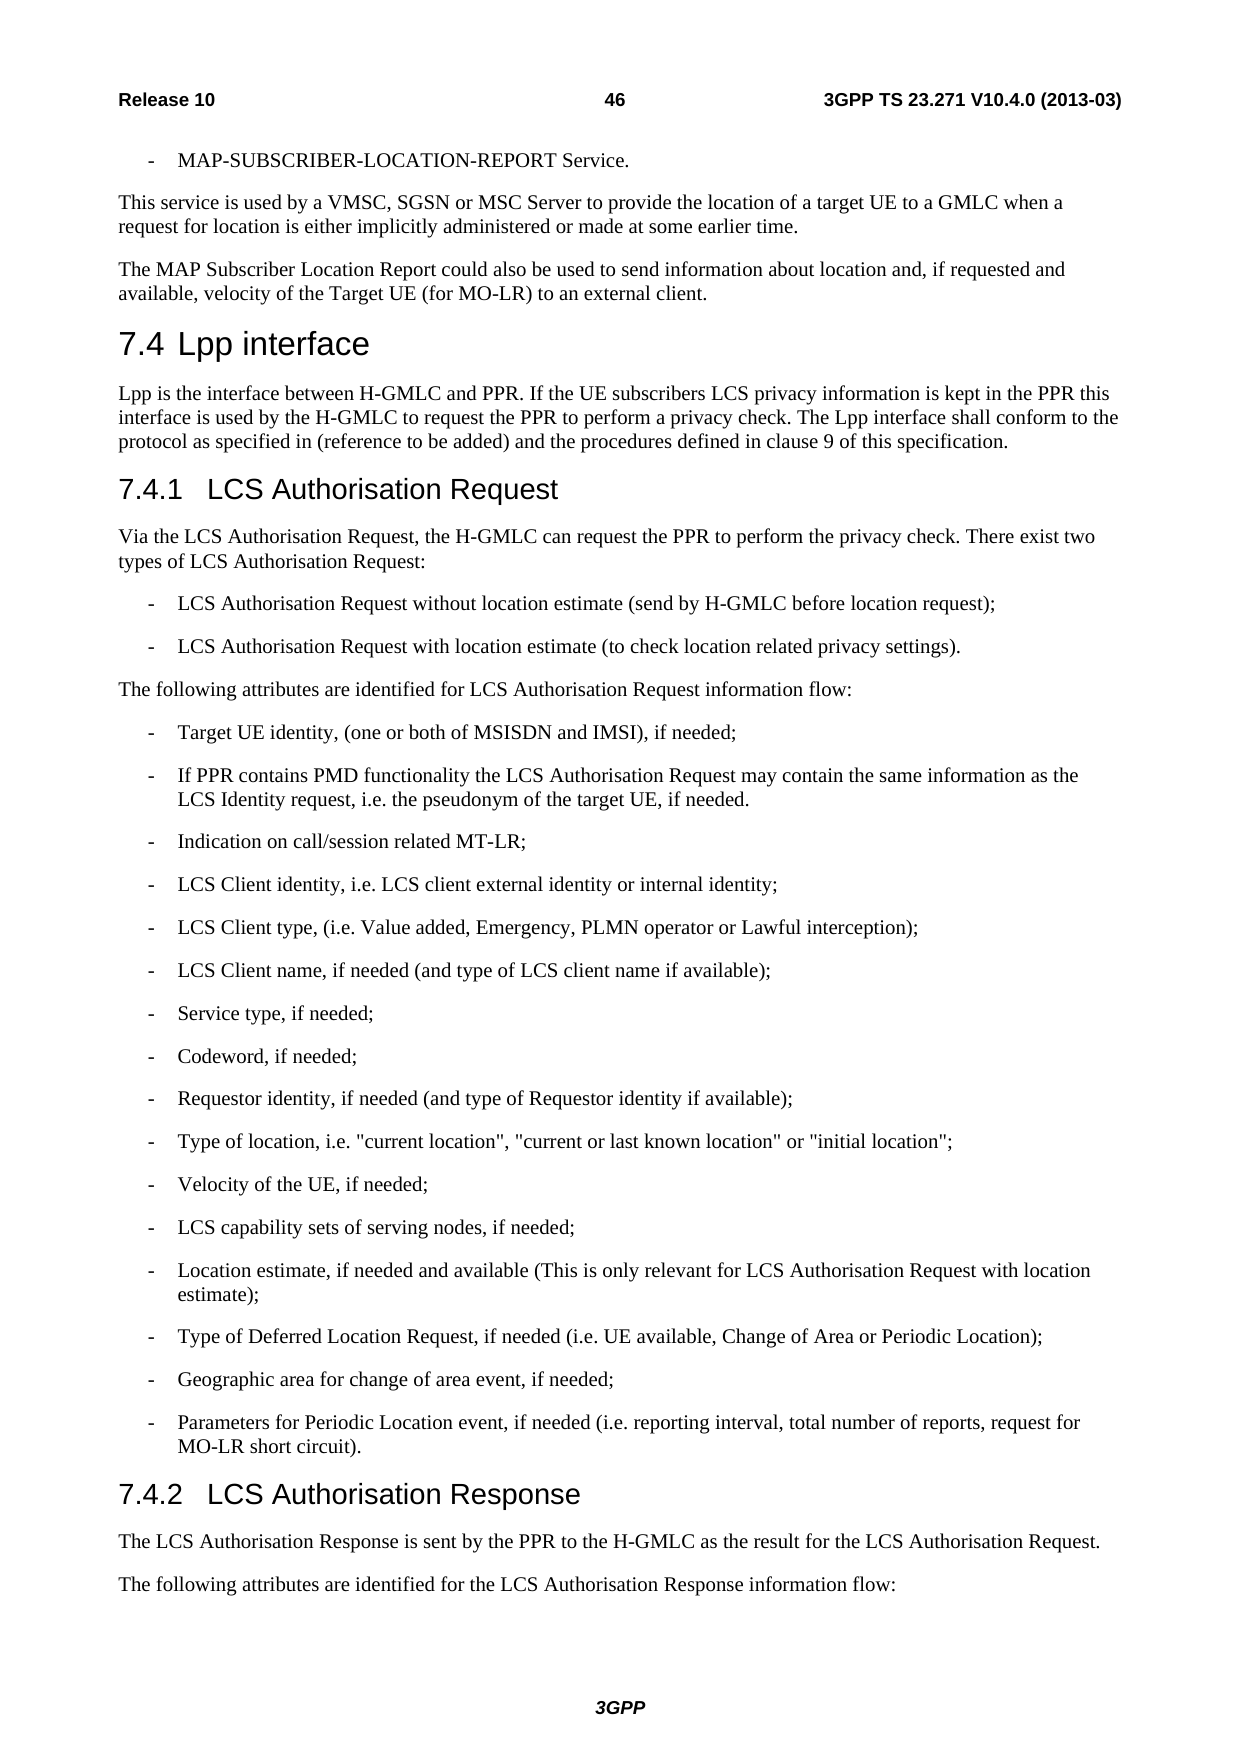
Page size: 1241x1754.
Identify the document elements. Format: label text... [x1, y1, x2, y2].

text - LCS Authorisation Request without location estimate (send by H-GMLC before location request); [148, 591, 1122, 615]
text - LCS Client type, (i.e. Value added, Emergency, PLMN operator or Lawful interception); [148, 915, 1122, 939]
text - Indication on call/session related MT-LR; [148, 829, 1122, 853]
text This service is used by a VMSC, SGSN or MSC Server to provide the location of a target UE to a GMLC when a request for location is either implicitly administered or made at some earlier time. [118, 190, 1122, 238]
text - LCS capability sets of serving nodes, if needed; [148, 1215, 1122, 1239]
text - MAP-SUBSCRIBER-LOCATION-REPORT Service. [148, 147, 1122, 172]
text - Type of Deferred Location Request, if needed (i.e. UE available, Change of Area or Periodic Location); [148, 1324, 1122, 1348]
text - Parameters for Periodic Location event, if needed (i.e. reporting interval, total number of reports, request for MO-LR short circuit). [148, 1410, 1122, 1458]
text - LCS Authorisation Request with location estimate (to check location related privacy settings). [148, 634, 1122, 658]
text The following attributes are identified for the LCS Authorisation Response information flow: [118, 1572, 1122, 1596]
text - Codeword, if needed; [148, 1043, 1122, 1068]
text Via the LCS Authorisation Request, the H-GMLC can request the PPR to perform the privacy check. There exist two types of LCS Authorisation Request: [118, 524, 1122, 573]
subtitle 7.4.2 LCS Authorisation Response [118, 1477, 1122, 1511]
text - Type of location, i.e. "current location", "current or last known location" or "initial location"; [148, 1129, 1122, 1153]
text - If PPR contains PMD functionality the LCS Authorisation Request may contain the same information as the LCS Identity request, i.e. the pseudonym of the target UE, if needed. [148, 763, 1122, 811]
text - Service type, if needed; [148, 1001, 1122, 1025]
text - Location estimate, if needed and available (This is only relevant for LCS Authorisation Request with location estimate); [148, 1258, 1122, 1306]
text - Target UE identity, (one or both of MSISDN and IMSI), if needed; [148, 720, 1122, 744]
subtitle 7.4.1 LCS Authorisation Request [118, 472, 1122, 506]
text - Requestor identity, if needed (and type of Requestor identity if available); [148, 1086, 1122, 1110]
text Lpp is the interface between H-GMLC and PPR. If the UE subscribers LCS privacy information is kept in the PPR this interface is used by the H-GMLC to request the PPR to perform a privacy check. The Lpp interface shall conform to the protocol as specified in (reference to be added) and the procedures defined in clause 9 of this specification. [118, 381, 1122, 453]
text The following attributes are identified for LCS Authorisation Request information flow: [118, 677, 1122, 701]
text The MAP Subscriber Location Report could also be used to send information about location and, if requested and available, velocity of the Target UE (for MO-LR) to an external client. [118, 257, 1122, 305]
text - Velocity of the UE, if needed; [148, 1172, 1122, 1196]
text - LCS Client identity, i.e. LCS client external identity or internal identity; [148, 872, 1122, 896]
text - LCS Client name, if needed (and type of LCS client name if available); [148, 958, 1122, 982]
subtitle 7.4 Lpp interface [118, 324, 1122, 362]
text The LCS Authorisation Response is sent by the PPR to the H-GMLC as the result for the LCS Authorisation Request. [118, 1529, 1122, 1553]
text - Geographic area for change of area event, if needed; [148, 1367, 1122, 1391]
